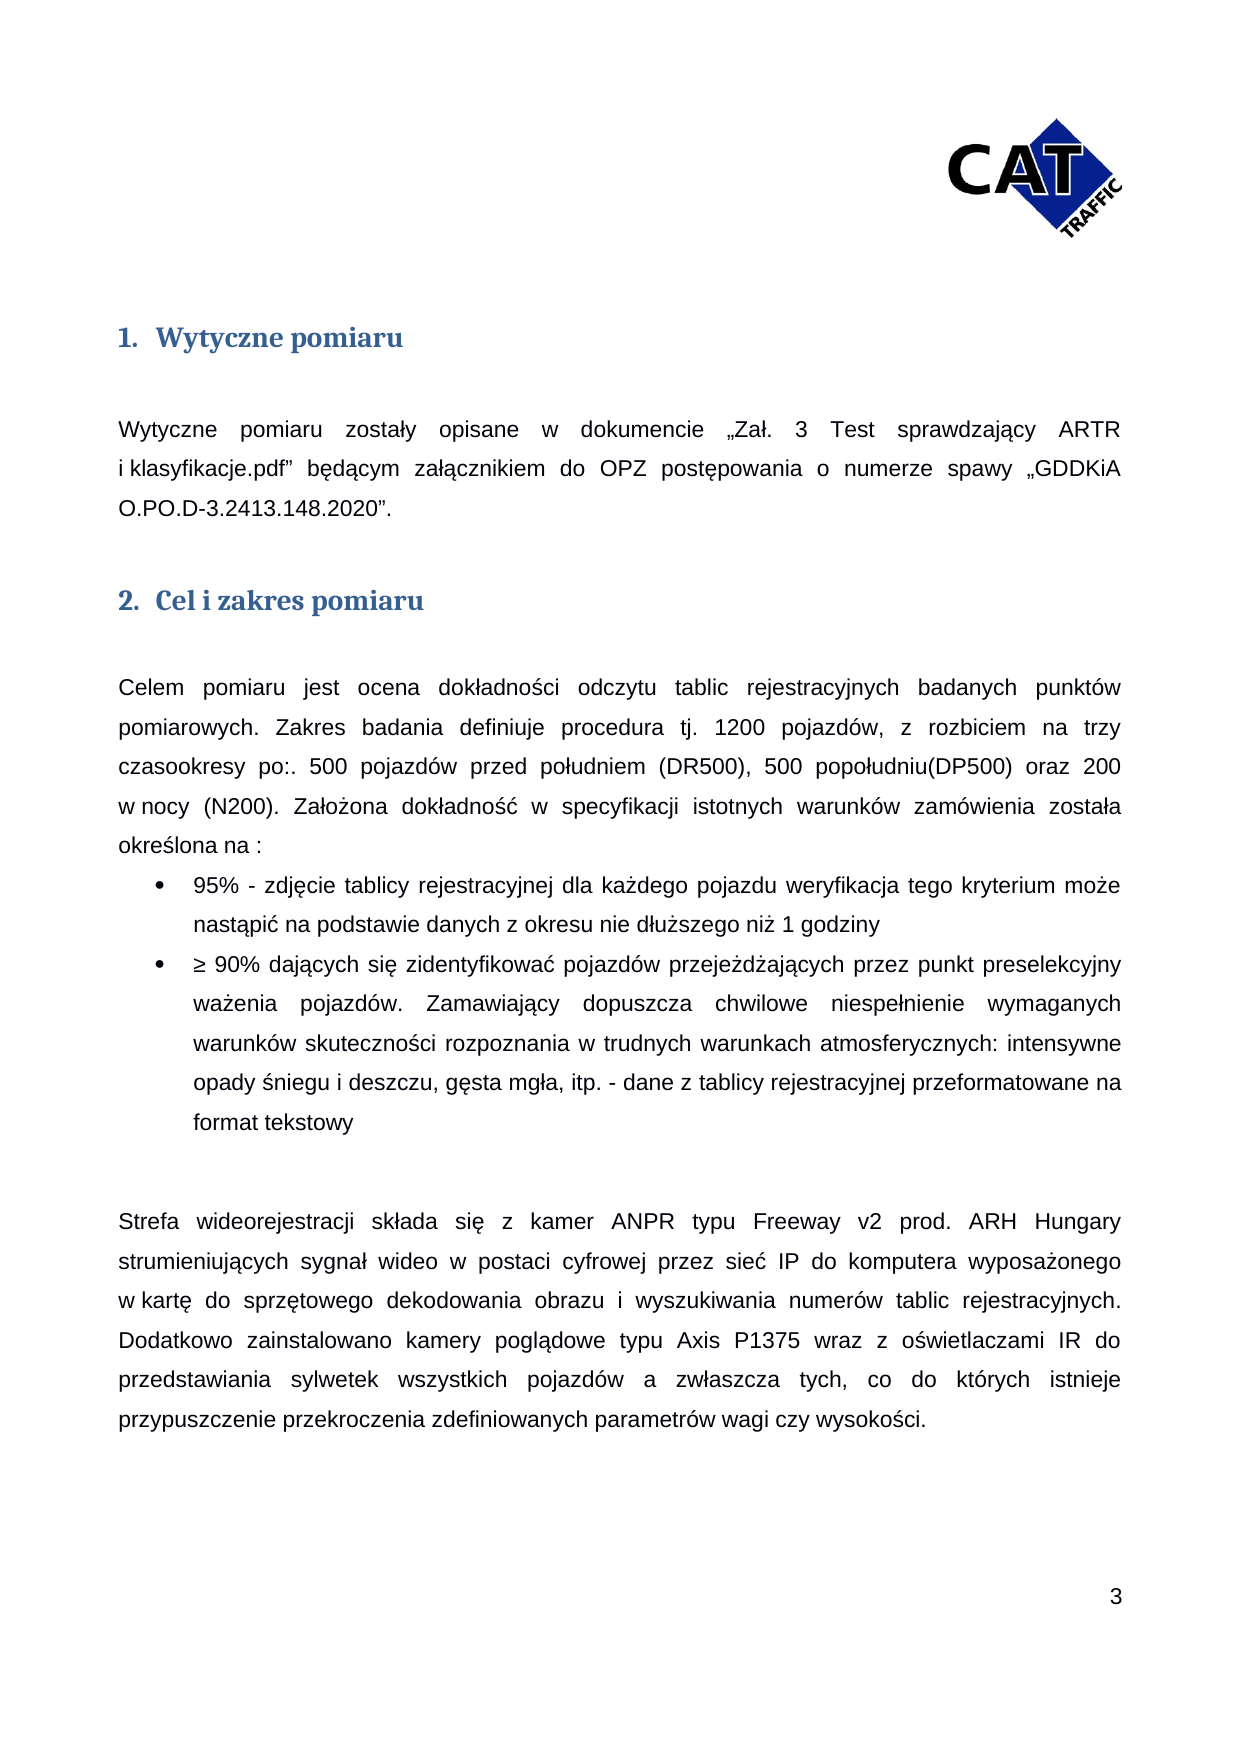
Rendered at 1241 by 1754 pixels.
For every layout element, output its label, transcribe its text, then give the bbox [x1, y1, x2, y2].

list Cel i zakres pomiaru [118, 584, 1122, 618]
list ≥ 90% dających się zidentyfikować pojazdów przejeżdżających przez punkt preselekcyjny ważenia pojazdów. Zamawiający dopuszcza chwilowe niespełnienie wymaganych warunków skuteczności rozpoznania w trudnych warunkach atmosferycznych: intensywne opady śniegu i deszczu, gęsta mgła, itp. - dane z tablicy rejestracyjnej przeformatowane na format tekstowy [156, 951, 1122, 1135]
list Wytyczne pomiaru [118, 322, 1122, 355]
text Strefa wideorejestracji składa się z kamer ANPR typu Freeway v2 prod. ARH Hungary strumieniujących sygnał wideo w postaci cyfrowej przez sieć IP do komputera wyposażonego w kartę do sprzętowego dekodowania obrazu i wyszukiwania numerów tablic rejestracyjnych. Dodatkowo zainstalowano kamery poglądowe typu Axis P1375 wraz z oświetlaczami IR do przedstawiania sylwetek wszystkich pojazdów a zwłaszcza tych, co do których istnieje przypuszczenie przekroczenia zdefiniowanych parametrów wagi czy wysokości. [118, 1208, 1122, 1432]
text Celem pomiaru jest ocena dokładności odczytu tablic rejestracyjnych badanych punktów pomiarowych. Zakres badania definiuje procedura tj. 1200 pojazdów, z rozbiciem na trzy czasookresy po:. 500 pojazdów przed południem (DR500), 500 popołudniu(DP500) oraz 200 w nocy (N200). Założona dokładność w specyfikacji istotnych warunków zamówienia została określona na : [118, 674, 1122, 858]
picture [944, 118, 1123, 240]
list 95% - zdjęcie tablicy rejestracyjnej dla każdego pojazdu weryfikacja tego kryterium może nastąpić na podstawie danych z okresu nie dłuższego niż 1 godziny [156, 872, 1122, 937]
text Wytyczne pomiaru zostały opisane w dokumencie „Zał. 3 Test sprawdzający ARTR i klasyfikacje.pdf” będącym załącznikiem do OPZ postępowania o numerze spawy „GDDKiA O.PO.D-3.2413.148.2020”. [118, 416, 1122, 521]
